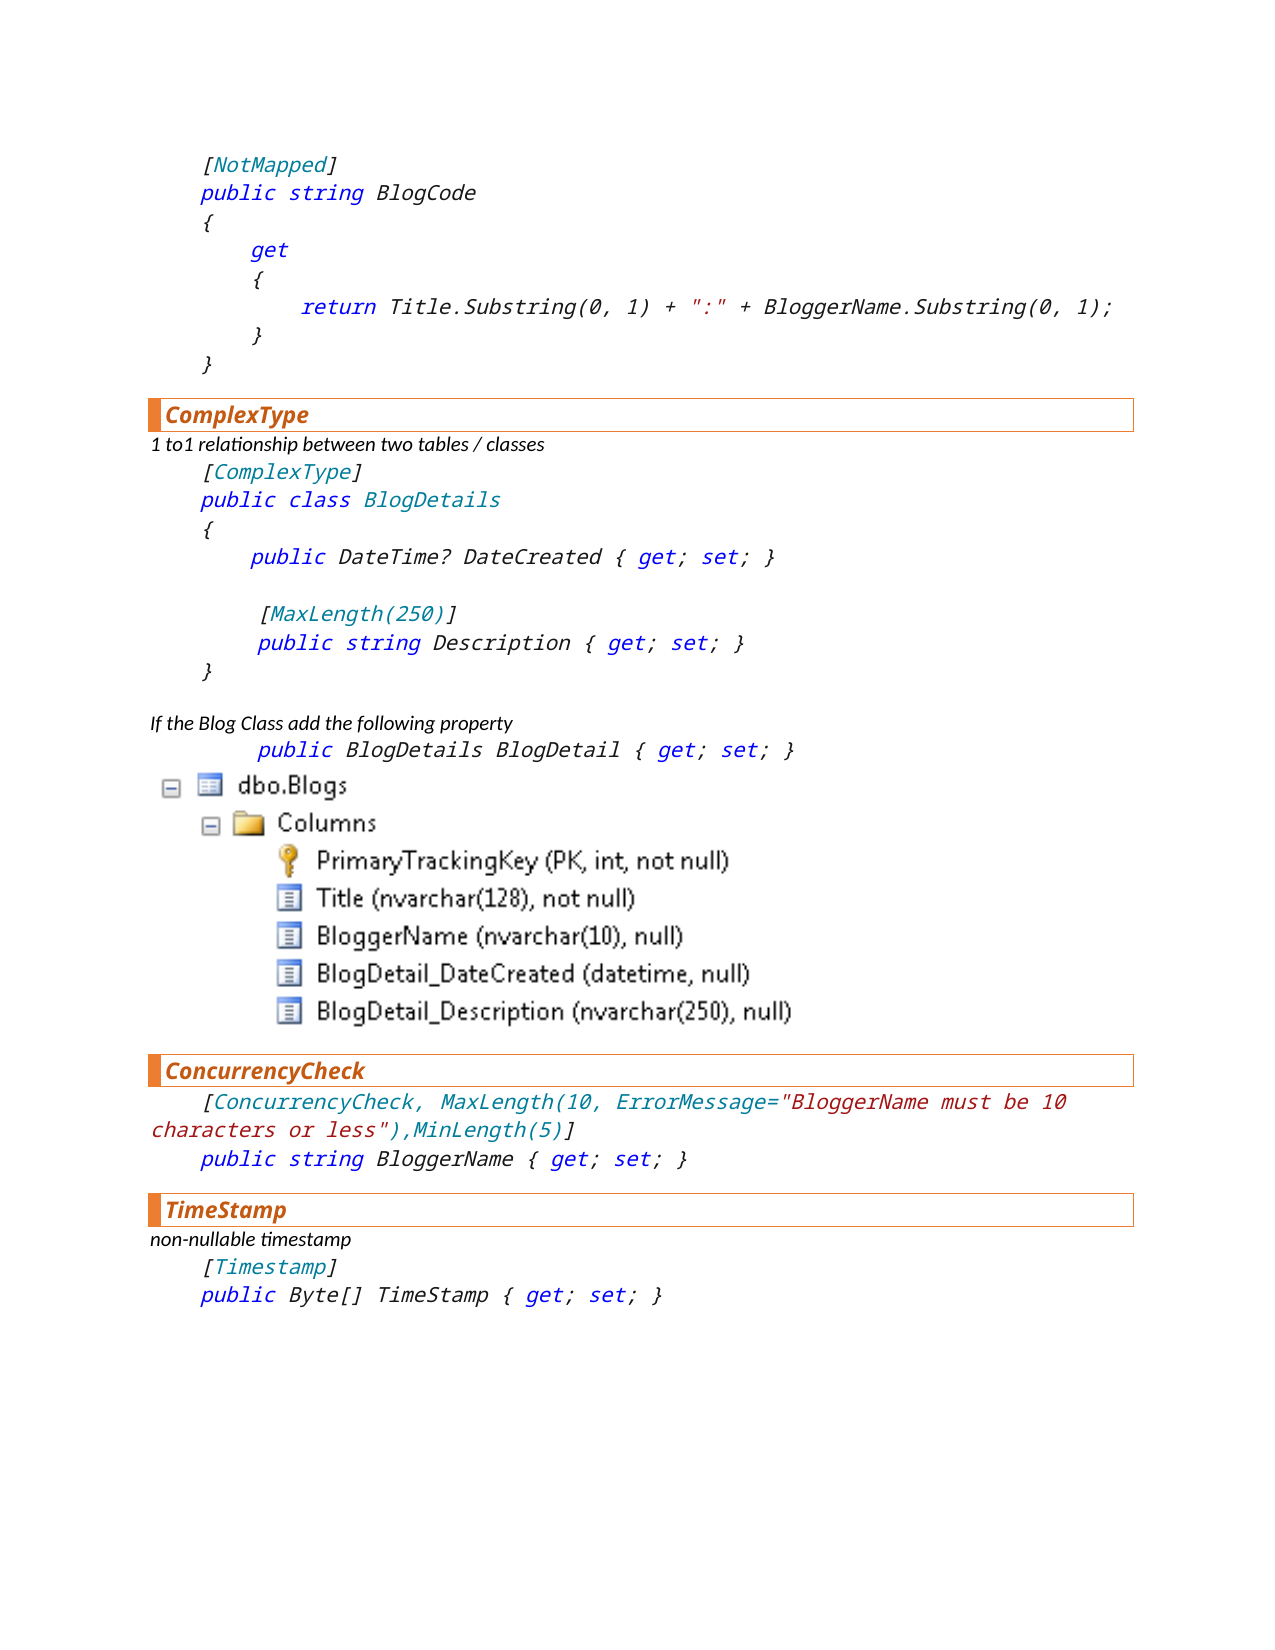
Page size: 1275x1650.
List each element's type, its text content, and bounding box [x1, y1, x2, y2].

text [Timestamp] [150, 1252, 1125, 1280]
text 1 to1 relationship between two tables / classes [150, 432, 1125, 457]
text If the Blog Class add the following property [150, 710, 1125, 735]
text public string BlogCode [150, 178, 1125, 207]
text [MaxLength(250)] [150, 599, 1125, 628]
text { [150, 207, 1125, 235]
text public class BlogDetails [150, 486, 1125, 514]
text public string Description { get; set; } [150, 628, 1125, 656]
subtitle TimeStamp [161, 1194, 1133, 1226]
subtitle ComplexType [161, 399, 1133, 431]
text public string BloggerName { get; set; } [150, 1144, 1125, 1172]
text { [150, 514, 1125, 542]
text public DateTime? DateCreated { get; set; } [150, 542, 1125, 571]
text get [150, 235, 1125, 264]
text [NotMapped] [150, 150, 1125, 178]
text { [150, 264, 1125, 292]
picture [150, 763, 838, 1033]
text public BlogDetails BlogDetail { get; set; } [150, 735, 1125, 764]
text } [150, 349, 1125, 377]
text return Title.Substring(0, 1) + ":" + BloggerName.Substring(0, 1); [150, 292, 1125, 321]
text public Byte[] TimeStamp { get; set; } [150, 1280, 1125, 1309]
text } [150, 321, 1125, 349]
subtitle ConcurrencyCheck [161, 1055, 1133, 1086]
text [ConcurrencyCheck, MaxLength(10, ErrorMessage="BloggerName must be 10 characters or less"),MinLength(5)] [150, 1087, 1125, 1144]
text non-nullable timestamp [150, 1227, 1125, 1252]
text } [150, 656, 1125, 684]
text [ComplexType] [150, 457, 1125, 486]
